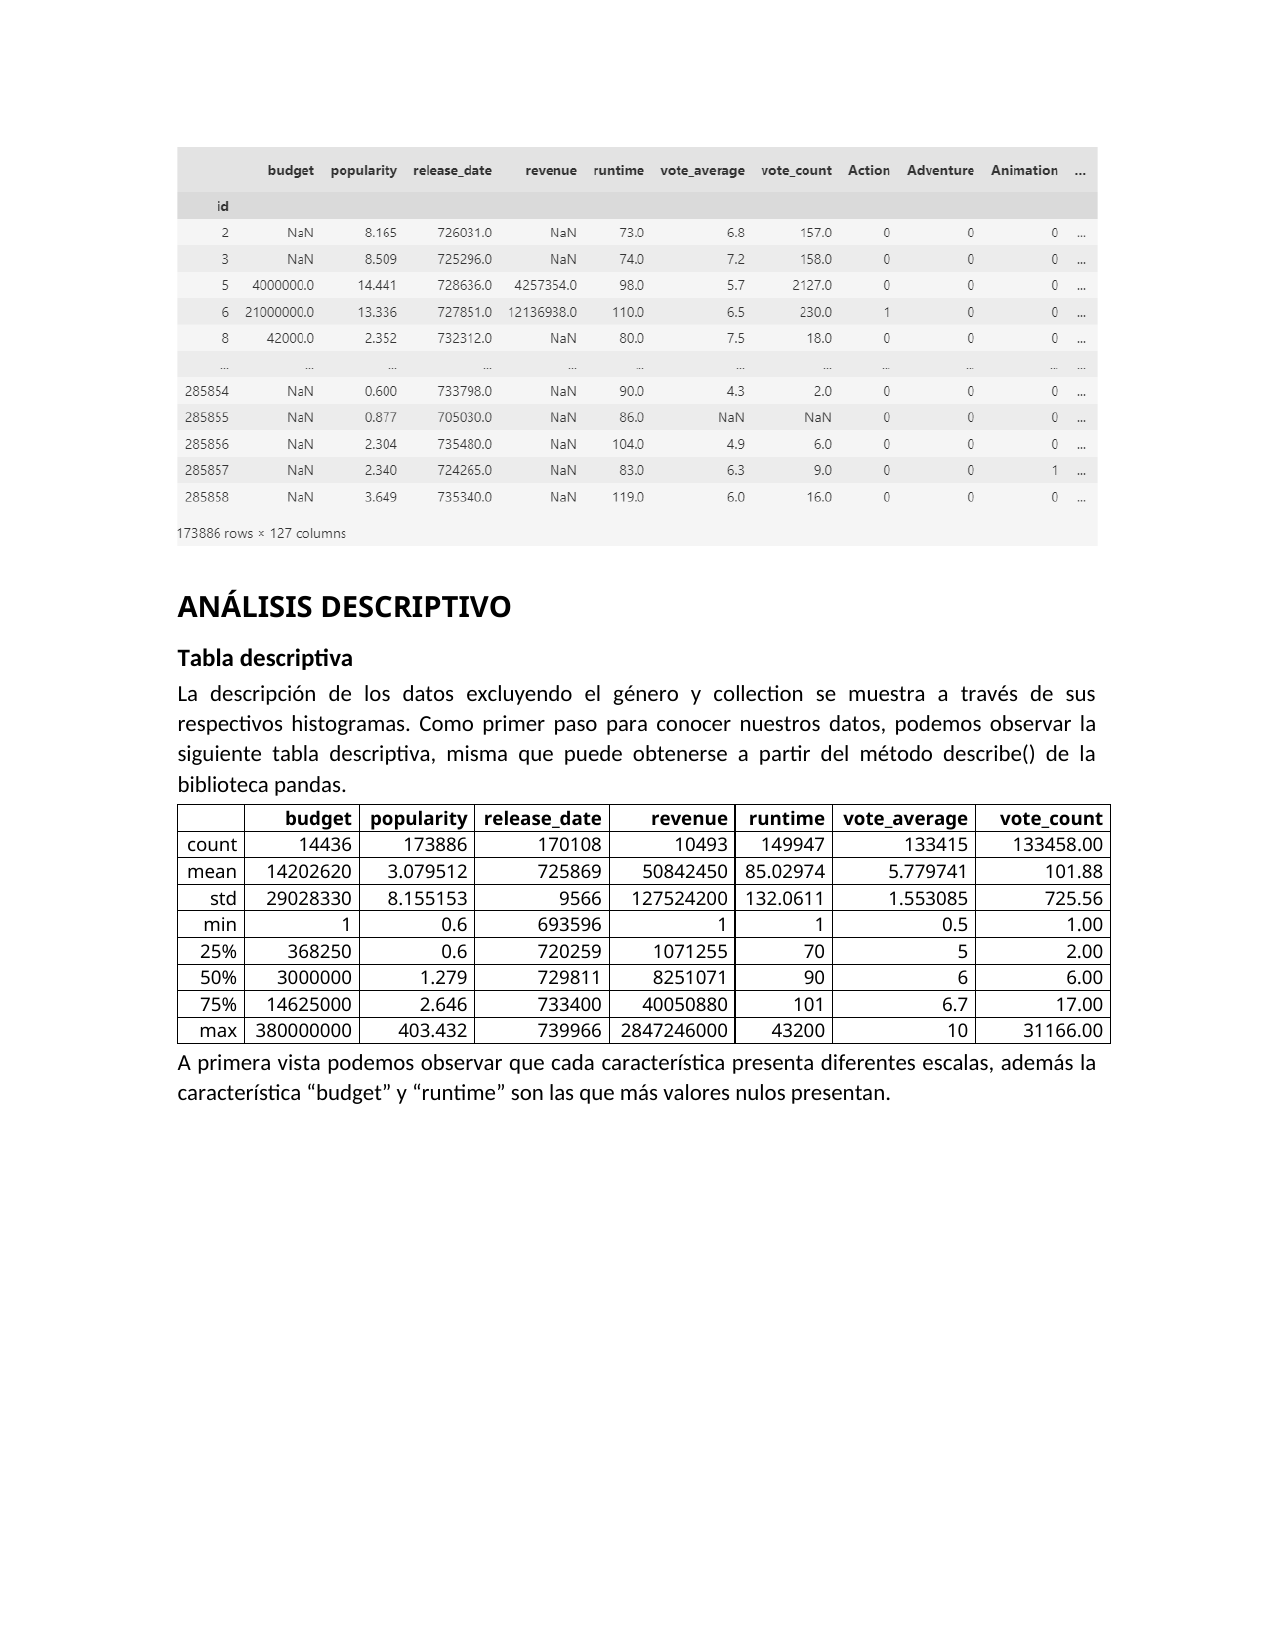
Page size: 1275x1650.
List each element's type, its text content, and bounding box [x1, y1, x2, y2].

table_cell 1 [736, 911, 832, 937]
table_cell 85.02974 [736, 858, 832, 884]
table_cell max [178, 1018, 244, 1043]
table_cell 1.553085 [833, 885, 975, 910]
table_cell 3.079512 [360, 858, 474, 884]
table_cell 43200 [736, 1018, 832, 1043]
table_cell 403.432 [360, 1018, 474, 1043]
table_cell 25% [178, 938, 244, 963]
table_cell 1 [610, 911, 734, 937]
table_cell 173886 [360, 832, 474, 857]
table_cell mean [178, 858, 244, 884]
table_cell 127524200 [610, 885, 734, 910]
table_cell 2.646 [360, 991, 474, 1017]
table_cell 725869 [475, 858, 609, 884]
table_cell 17.00 [976, 991, 1110, 1017]
subtitle Tabla descriptiva [177, 642, 1098, 672]
table_cell 101 [736, 991, 832, 1017]
table_cell 1071255 [610, 938, 734, 963]
table_cell 133415 [833, 832, 975, 857]
table_cell 170108 [475, 832, 609, 857]
table_cell 90 [736, 965, 832, 990]
table_cell 10493 [610, 832, 734, 857]
table_cell 101.88 [976, 858, 1110, 884]
table_cell 720259 [475, 938, 609, 963]
table_header vote_average [833, 805, 975, 831]
table_cell 10 [833, 1018, 975, 1043]
table_cell 50842450 [610, 858, 734, 884]
table_cell 1 [245, 911, 359, 937]
table_cell 133458.00 [976, 832, 1110, 857]
table_cell 14625000 [245, 991, 359, 1017]
text A primera vista podemos observar que cada característica presenta diferentes escalas, además la característica “budget” y “runtime” son las que más valores nulos presentan. [177, 1048, 1098, 1107]
table_cell 733400 [475, 991, 609, 1017]
table_cell 75% [178, 991, 244, 1017]
table_cell 6.7 [833, 991, 975, 1017]
table_cell 5 [833, 938, 975, 963]
table_cell 14436 [245, 832, 359, 857]
table_cell 70 [736, 938, 832, 963]
table_header budget [245, 805, 359, 831]
table_cell 149947 [736, 832, 832, 857]
table_cell 14202620 [245, 858, 359, 884]
table_cell count [178, 832, 244, 857]
table_cell 50% [178, 965, 244, 990]
table_cell 693596 [475, 911, 609, 937]
table_header popularity [360, 805, 474, 831]
table_cell 8251071 [610, 965, 734, 990]
table_cell std [178, 885, 244, 910]
subtitle Análisis descriptivo [177, 587, 1098, 626]
picture [177, 147, 1098, 546]
table_cell 0.5 [833, 911, 975, 937]
table_cell 0.6 [360, 911, 474, 937]
table_cell 29028330 [245, 885, 359, 910]
table_cell 725.56 [976, 885, 1110, 910]
table_cell 380000000 [245, 1018, 359, 1043]
table_cell 9566 [475, 885, 609, 910]
table_cell 8.155153 [360, 885, 474, 910]
table_cell 6.00 [976, 965, 1110, 990]
table_cell 3000000 [245, 965, 359, 990]
table_header release_date [475, 805, 609, 831]
table_header revenue [610, 805, 734, 831]
table_cell 2847246000 [610, 1018, 734, 1043]
table_cell 40050880 [610, 991, 734, 1017]
table_cell 1.00 [976, 911, 1110, 937]
table_cell 739966 [475, 1018, 609, 1043]
table_cell 729811 [475, 965, 609, 990]
table_header [178, 805, 244, 831]
table_cell 31166.00 [976, 1018, 1110, 1043]
table_header vote_count [976, 805, 1110, 831]
table_cell 0.6 [360, 938, 474, 963]
table_cell min [178, 911, 244, 937]
table_header runtime [736, 805, 832, 831]
table_cell 6 [833, 965, 975, 990]
table_cell 2.00 [976, 938, 1110, 963]
table_cell 368250 [245, 938, 359, 963]
text La descripción de los datos excluyendo el género y collection se muestra a través de sus respectivos histogramas. Como primer paso para conocer nuestros datos, podemos observar la siguiente tabla descriptiva, misma que puede obtenerse a partir del método describe() de la biblioteca pandas. [177, 679, 1098, 798]
table_cell 1.279 [360, 965, 474, 990]
table_cell 132.0611 [736, 885, 832, 910]
table_cell 5.779741 [833, 858, 975, 884]
